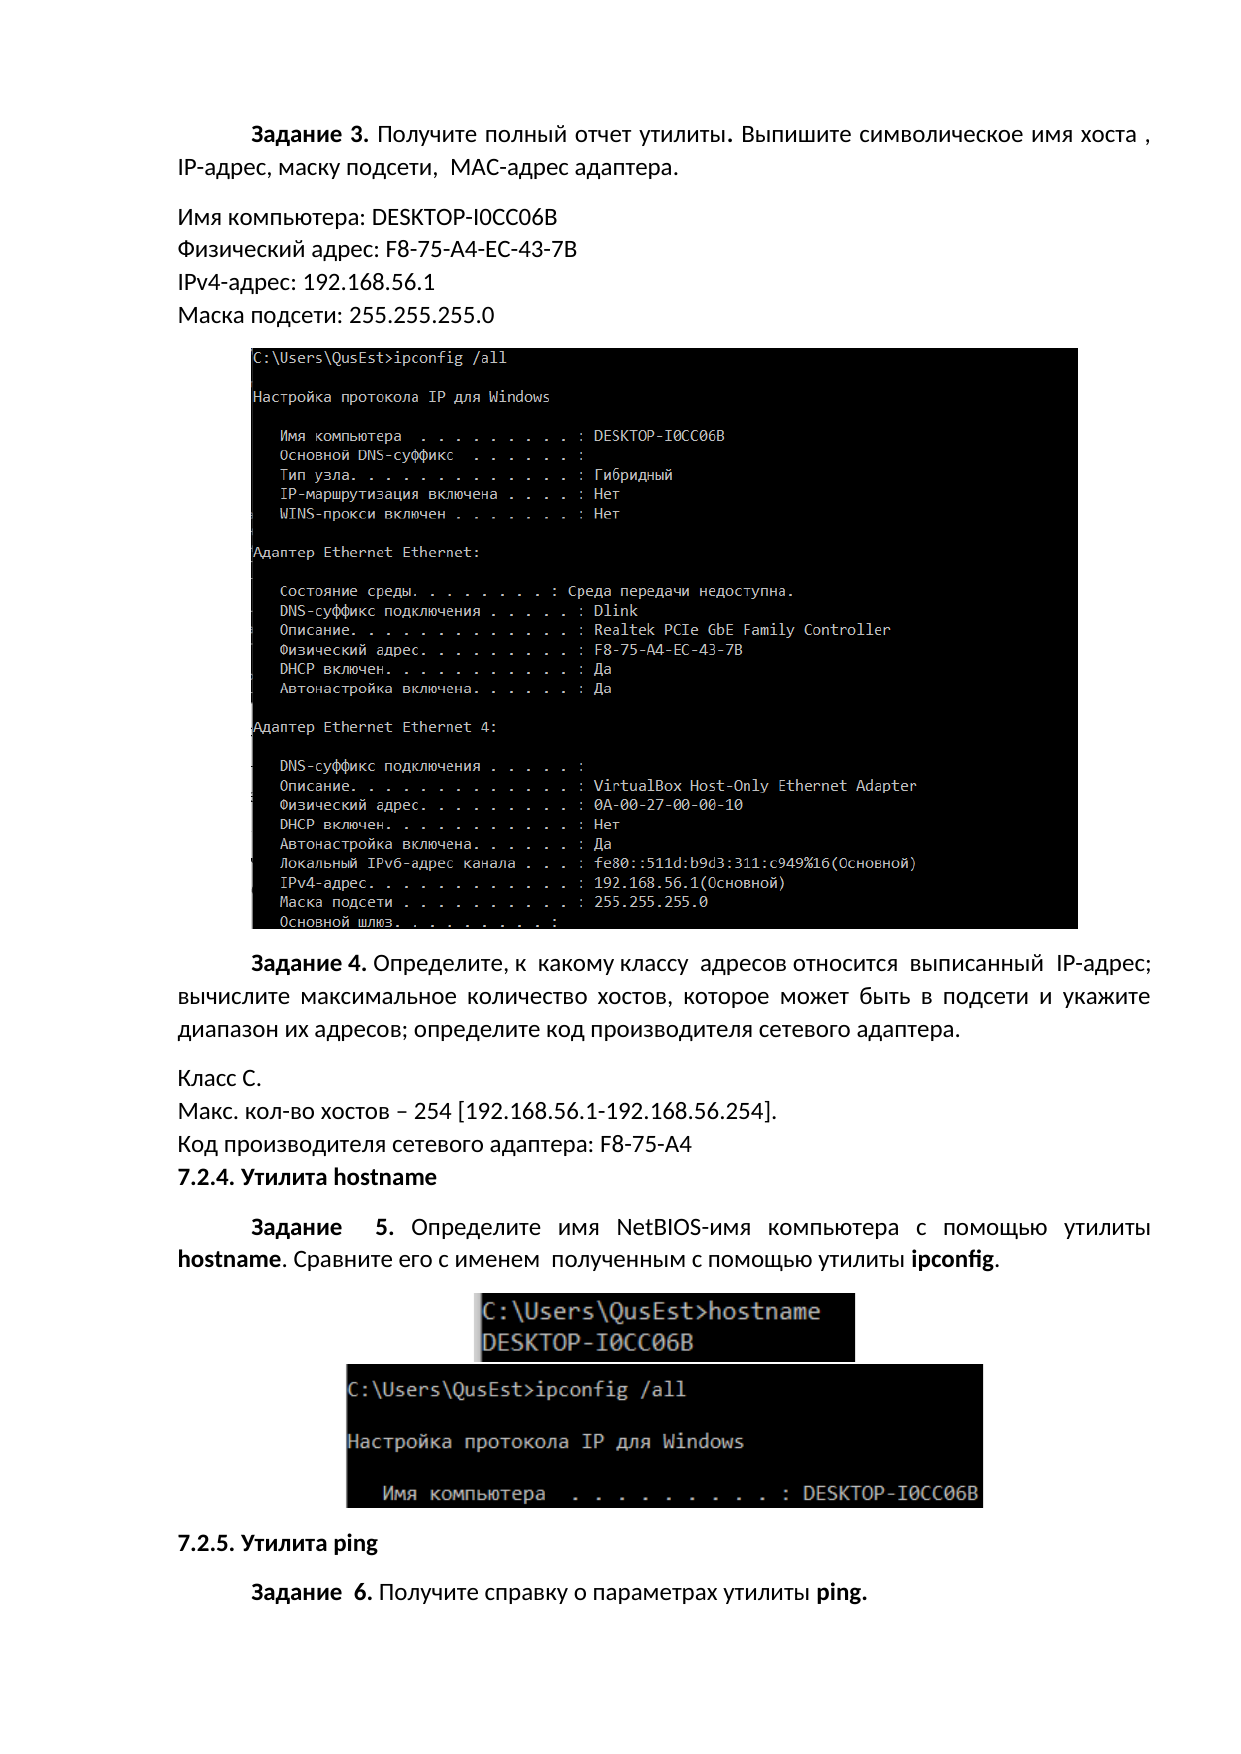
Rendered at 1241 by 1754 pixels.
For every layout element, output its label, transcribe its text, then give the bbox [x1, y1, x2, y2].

text Имя компьютера: DESKTOP-I0CC06B [177, 201, 1152, 231]
picture [251, 348, 1078, 929]
text Макс. кол-во хостов – 254 [192.168.56.1-192.168.56.254]. [177, 1095, 1152, 1126]
picture [473, 1293, 855, 1362]
text IPv4-адрес: 192.168.56.1 [177, 266, 1152, 297]
text 7.2.5. Утилита ping [177, 1527, 1152, 1557]
text Задание 6. Получите справку о параметрах утилиты ping. [177, 1576, 1152, 1607]
text Задание 4. Определите, к какому классу адресов относится выписанный IP-адрес; вычислите максимальное количество хостов, которое может быть в подсети и укажите диапазон их адресов; определите код производителя сетевого адаптера. [177, 947, 1152, 1043]
text 7.2.4. Утилита hostname [177, 1161, 1152, 1192]
text Задание 5. Определите имя NetBIOS-имя компьютера с помощью утилиты hostname. Сравните его с именем полученным с помощью утилиты ipconfig. [177, 1211, 1152, 1274]
text Физический адрес: F8-75-A4-EC-43-7B [177, 233, 1152, 264]
text Задание 3. Получите полный отчет утилиты. Выпишите символическое имя хоста , IP-адрес, маску подсети, MAC-адрес адаптера. [177, 118, 1152, 182]
text Класс С. [177, 1062, 1152, 1093]
text Код производителя сетевого адаптера: F8-75-A4 [177, 1128, 1152, 1159]
picture [345, 1364, 984, 1508]
text Маска подсети: 255.255.255.0 [177, 299, 1152, 330]
